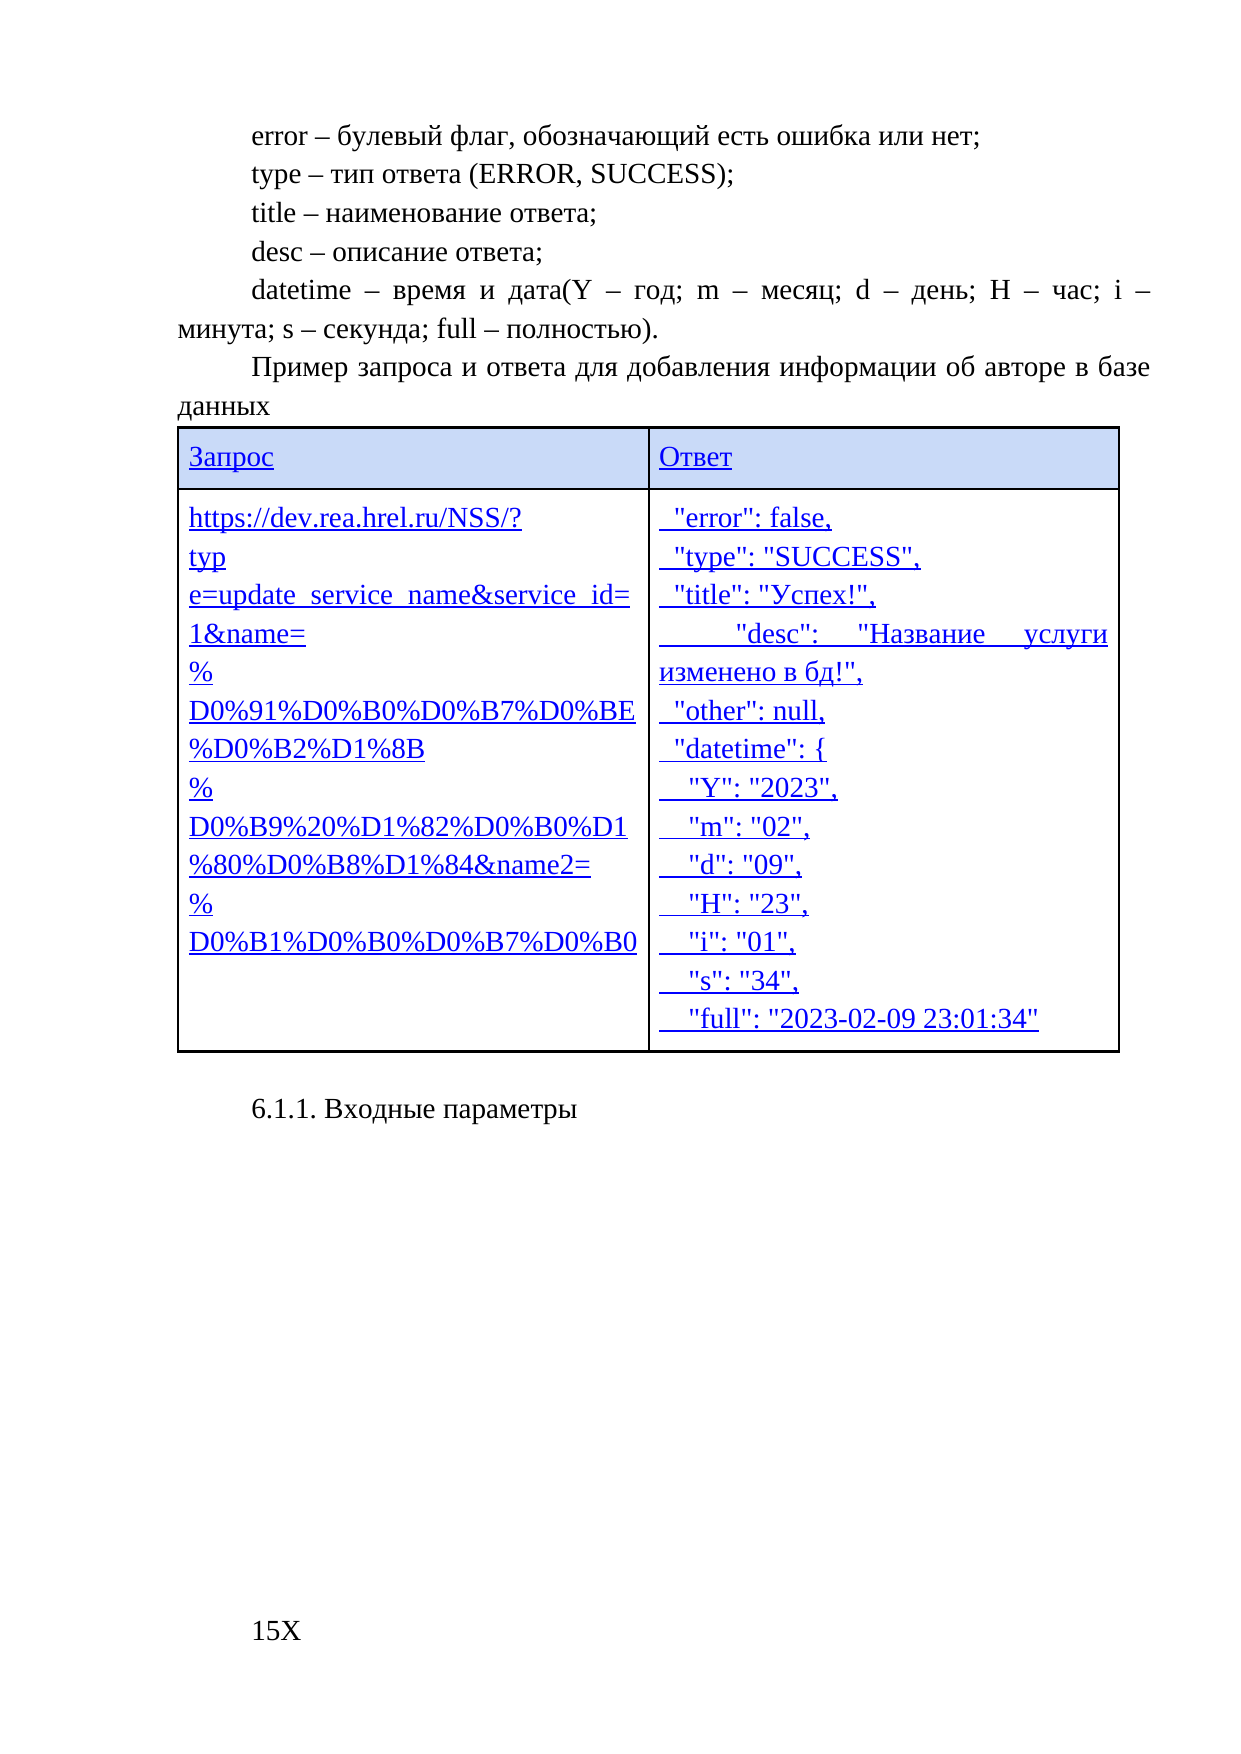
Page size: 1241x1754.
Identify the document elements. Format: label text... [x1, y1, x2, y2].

table_cell https://dev.rea.hrel.ru/NSS/?type=update_service_name&service_id=1&name=%D0%91%D0%B0%D0%B7%D0%BE%D0%B2%D1%8B%D0%B9%20%D1%82%D0%B0%D1%80%D0%B8%D1%84&name2=%D0%B1%D0%B0%D0%B7%D0%B0 [179, 490, 648, 1050]
table_header Запрос [179, 429, 648, 488]
table_header Ответ [650, 429, 1118, 488]
text datetime – время и дата(Y – год; m – месяц; d – день; H – час; i – минута; s – секунда; full – полностью). [177, 272, 1152, 344]
text error – булевый флаг, обозначающий есть ошибка или нет; [177, 118, 1152, 152]
text title – наименование ответа; [177, 195, 1152, 229]
text desc – описание ответа; [177, 234, 1152, 267]
text 6.1.1. Входные параметры [177, 1091, 1152, 1124]
text type – тип ответа (ERROR, SUCCESS); [177, 157, 1152, 190]
text Пример запроса и ответа для добавления информации об авторе в базе данных [177, 349, 1152, 421]
table_cell "error": false, "type": "SUCCESS", "title": "Уcпех!", "desc": "Название услуги изменено в бд!", "other": null, "datetime": { "Y": "2023", "m": "02", "d": "09", "H": "23", "i": "01", "s": "34", "full": "2023-02-09 23:01:34" [650, 490, 1118, 1050]
